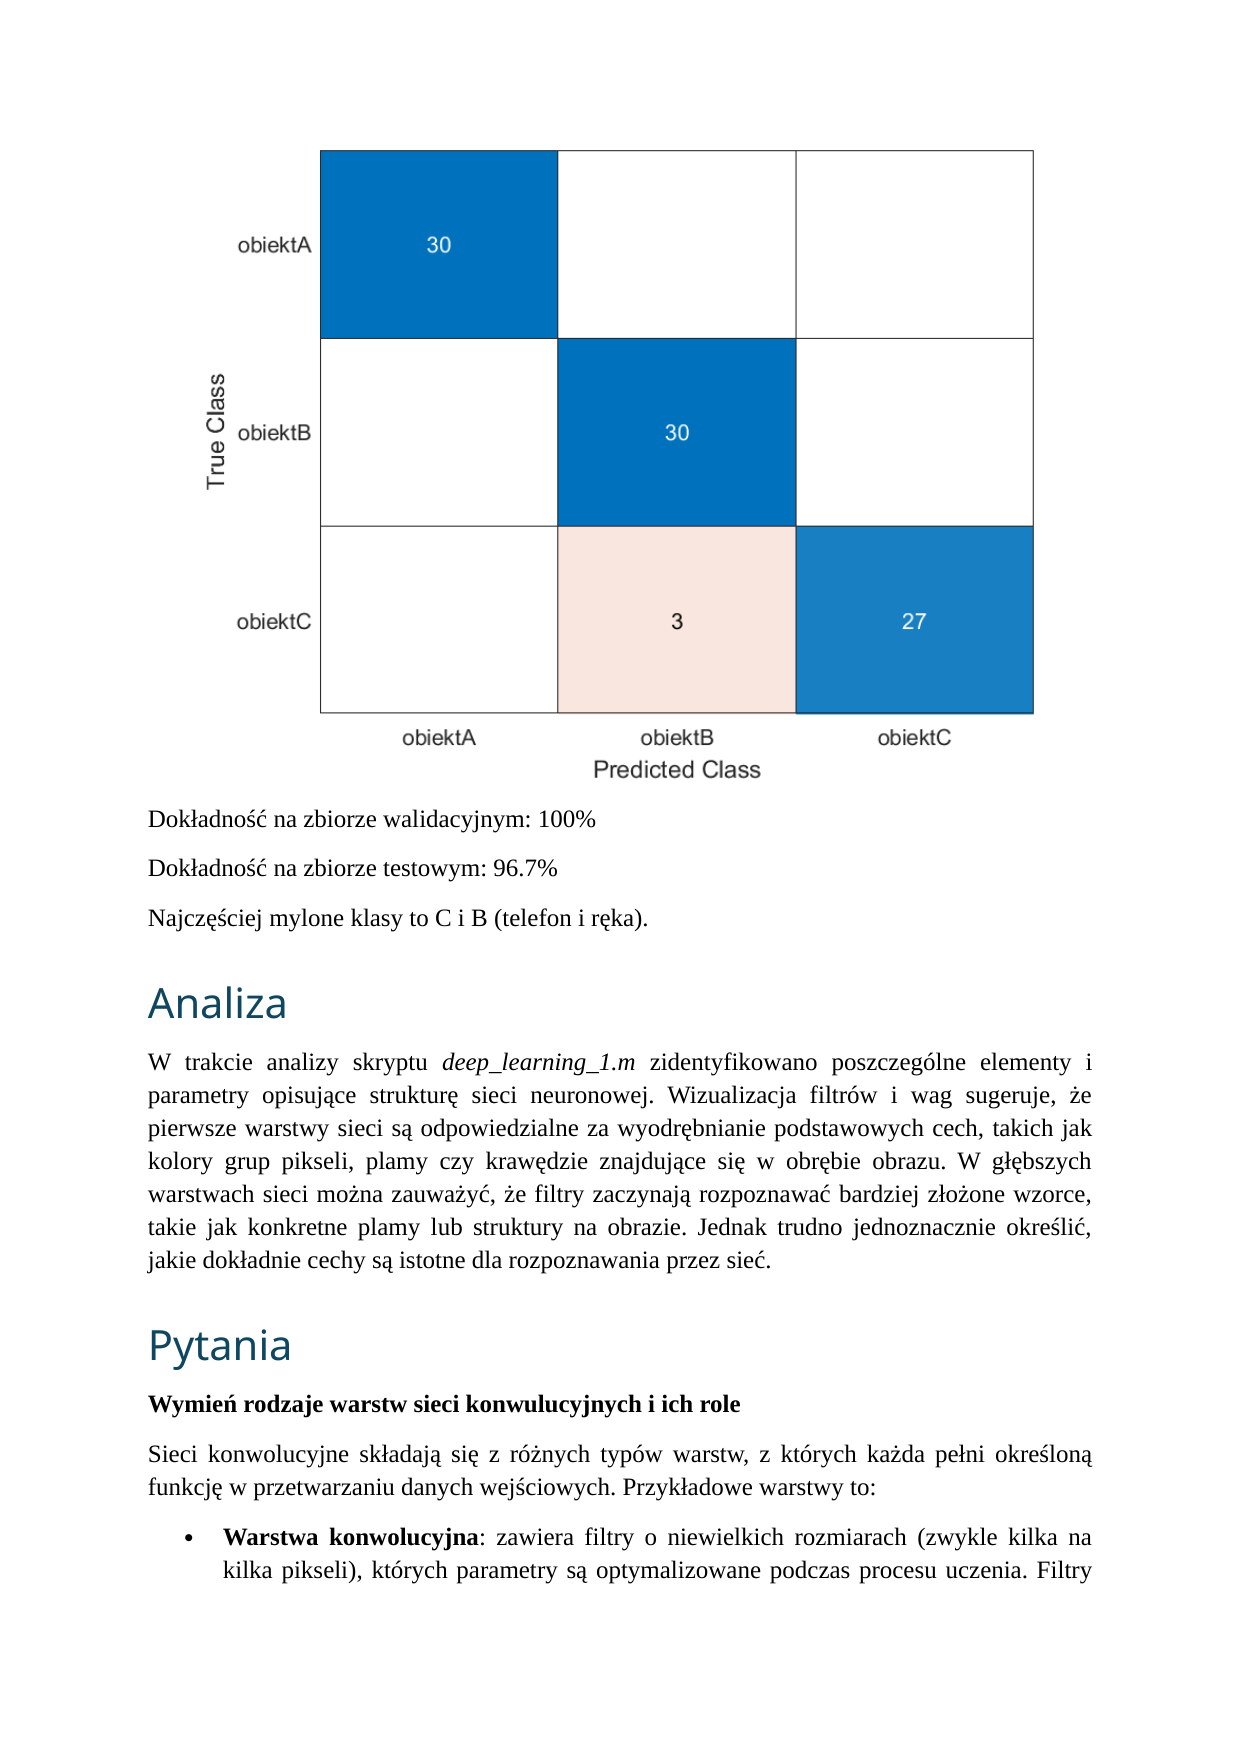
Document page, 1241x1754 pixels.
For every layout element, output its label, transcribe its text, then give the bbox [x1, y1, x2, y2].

text Dokładność na zbiorze walidacyjnym: 100% [148, 804, 1093, 833]
text Dokładność na zbiorze testowym: 96.7% [148, 853, 1093, 882]
text W trakcie analizy skryptu deep_learning_1.m zidentyfikowano poszczególne elementy i parametry opisujące strukturę sieci neuronowej. Wizualizacja filtrów i wag sugeruje, że pierwsze warstwy sieci są odpowiedzialne za wyodrębnianie podstawowych cech, takich jak kolory grup pikseli, plamy czy krawędzie znajdujące się w obrębie obrazu. W głębszych warstwach sieci można zauważyć, że filtry zaczynają rozpoznawać bardziej złożone wzorce, takie jak konkretne plamy lub struktury na obrazie. Jednak trudno jednoznacznie określić, jakie dokładnie cechy są istotne dla rozpoznawania przez sieć. [148, 1047, 1093, 1274]
picture [203, 147, 1037, 782]
subtitle Analiza [148, 974, 1093, 1031]
text Sieci konwolucyjne składają się z różnych typów warstw, z których każda pełni określoną funkcję w przetwarzaniu danych wejściowych. Przykładowe warstwy to: [148, 1439, 1093, 1501]
text Najczęściej mylone klasy to C i B (telefon i ręka). [148, 903, 1093, 932]
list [185, 1522, 1093, 1584]
text Wymień rodzaje warstw sieci konwulucyjnych i ich role [148, 1389, 1093, 1418]
subtitle Pytania [148, 1316, 1093, 1373]
